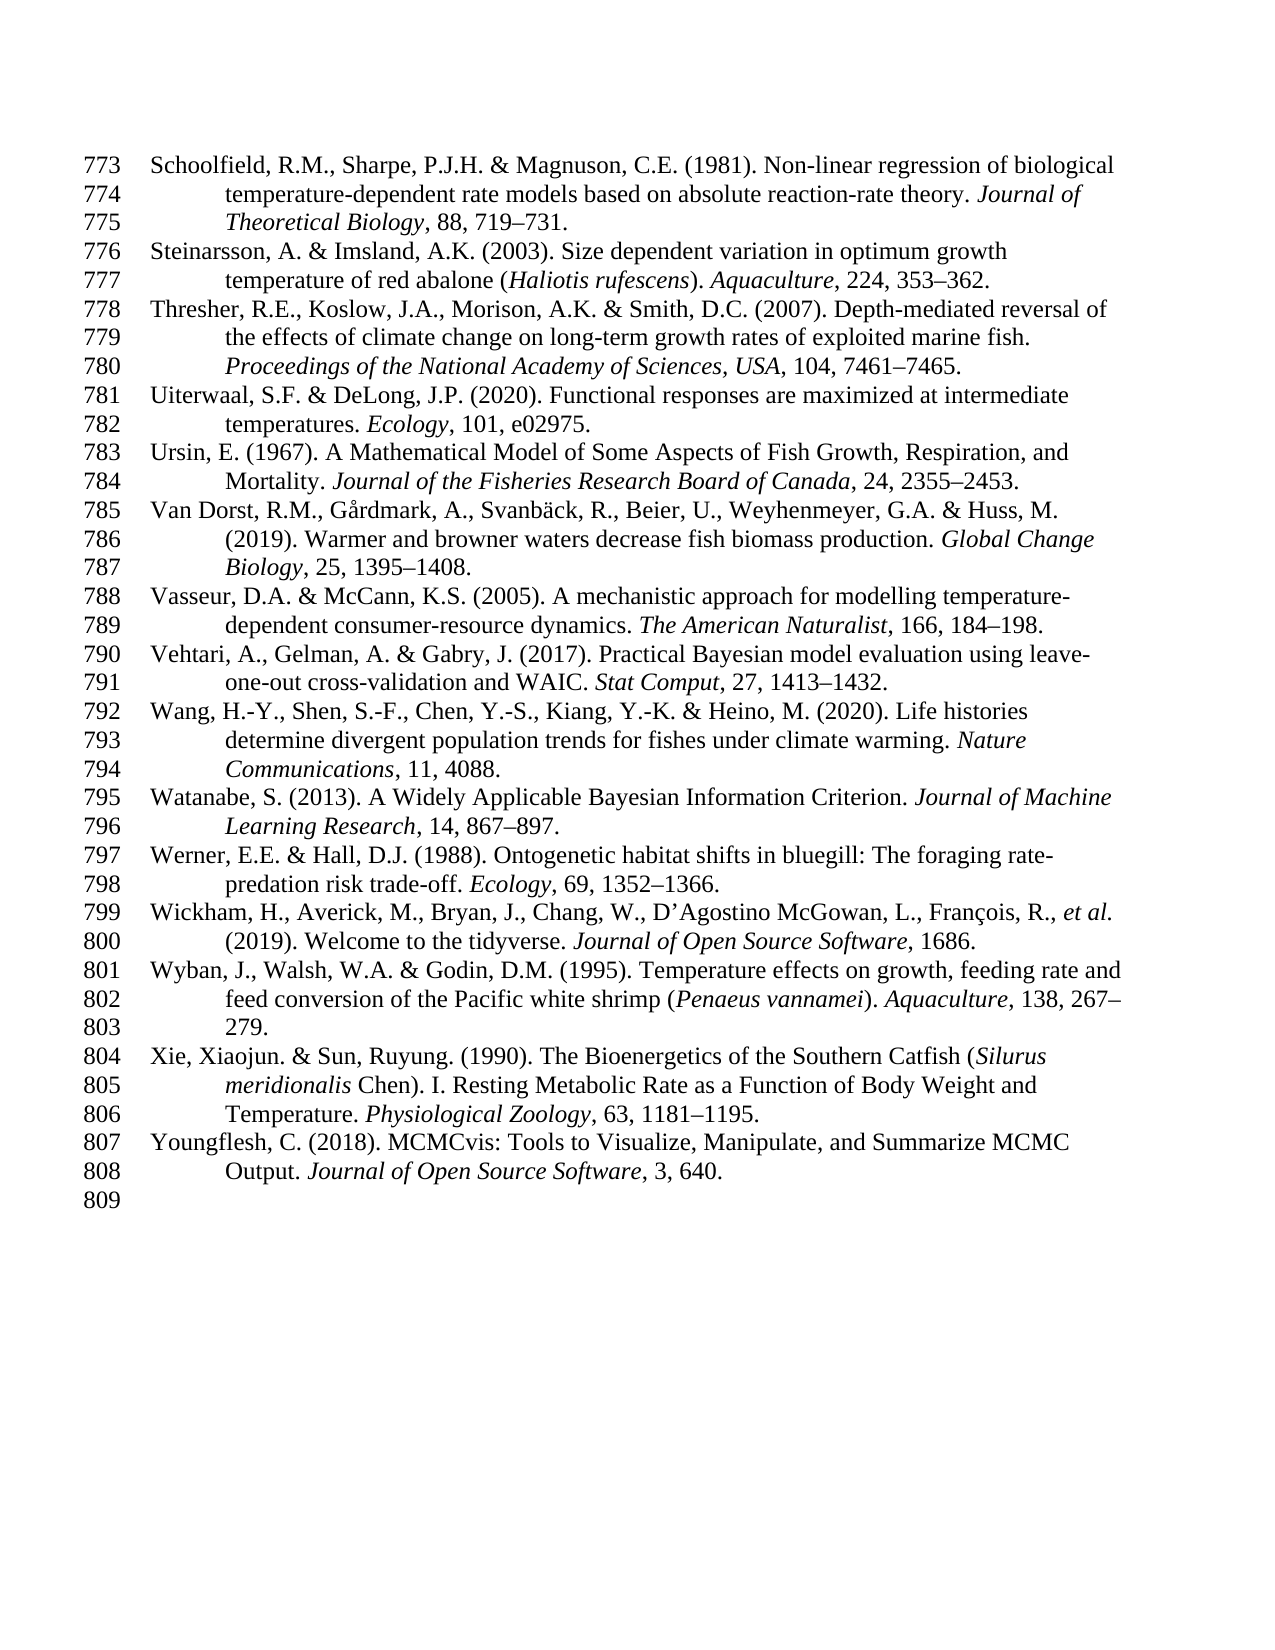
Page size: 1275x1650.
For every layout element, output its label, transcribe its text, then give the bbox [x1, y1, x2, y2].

text Steinarsson, A. & Imsland, A.K. (2003). Size dependent variation in optimum growth temperature of red abalone (Haliotis rufescens). Aquaculture, 224, 353–362. [150, 236, 1125, 294]
text Xie, Xiaojun. & Sun, Ruyung. (1990). The Bioenergetics of the Southern Catfish (Silurus meridionalis Chen). I. Resting Metabolic Rate as a Function of Body Weight and Temperature. Physiological Zoology, 63, 1181–1195. [150, 1041, 1125, 1127]
text Werner, E.E. & Hall, D.J. (1988). Ontogenetic habitat shifts in bluegill: The foraging rate-predation risk trade-off. Ecology, 69, 1352–1366. [150, 840, 1125, 897]
text Vehtari, A., Gelman, A. & Gabry, J. (2017). Practical Bayesian model evaluation using leave-one-out cross-validation and WAIC. Stat Comput, 27, 1413–1432. [150, 639, 1125, 696]
text Youngflesh, C. (2018). MCMCvis: Tools to Visualize, Manipulate, and Summarize MCMC Output. Journal of Open Source Software, 3, 640. [150, 1127, 1125, 1185]
text Van Dorst, R.M., Gårdmark, A., Svanbäck, R., Beier, U., Weyhenmeyer, G.A. & Huss, M. (2019). Warmer and browner waters decrease fish biomass production. Global Change Biology, 25, 1395–1408. [150, 495, 1125, 581]
text Ursin, E. (1967). A Mathematical Model of Some Aspects of Fish Growth, Respiration, and Mortality. Journal of the Fisheries Research Board of Canada, 24, 2355–2453. [150, 437, 1125, 495]
text Wyban, J., Walsh, W.A. & Godin, D.M. (1995). Temperature effects on growth, feeding rate and feed conversion of the Pacific white shrimp (Penaeus vannamei). Aquaculture, 138, 267–279. [150, 955, 1125, 1041]
text Vasseur, D.A. & McCann, K.S. (2005). A mechanistic approach for modelling temperature-dependent consumer-resource dynamics. The American Naturalist, 166, 184–198. [150, 581, 1125, 639]
text Wang, H.-Y., Shen, S.-F., Chen, Y.-S., Kiang, Y.-K. & Heino, M. (2020). Life histories determine divergent population trends for fishes under climate warming. Nature Communications, 11, 4088. [150, 696, 1125, 782]
text Watanabe, S. (2013). A Widely Applicable Bayesian Information Criterion. Journal of Machine Learning Research, 14, 867–897. [150, 782, 1125, 840]
text Schoolfield, R.M., Sharpe, P.J.H. & Magnuson, C.E. (1981). Non-linear regression of biological temperature-dependent rate models based on absolute reaction-rate theory. Journal of Theoretical Biology, 88, 719–731. [150, 150, 1125, 236]
text Uiterwaal, S.F. & DeLong, J.P. (2020). Functional responses are maximized at intermediate temperatures. Ecology, 101, e02975. [150, 380, 1125, 437]
text Thresher, R.E., Koslow, J.A., Morison, A.K. & Smith, D.C. (2007). Depth-mediated reversal of the effects of climate change on long-term growth rates of exploited marine fish. Proceedings of the National Academy of Sciences, USA, 104, 7461–7465. [150, 294, 1125, 380]
text Wickham, H., Averick, M., Bryan, J., Chang, W., D’Agostino McGowan, L., François, R., et al. (2019). Welcome to the tidyverse. Journal of Open Source Software, 1686. [150, 897, 1125, 955]
